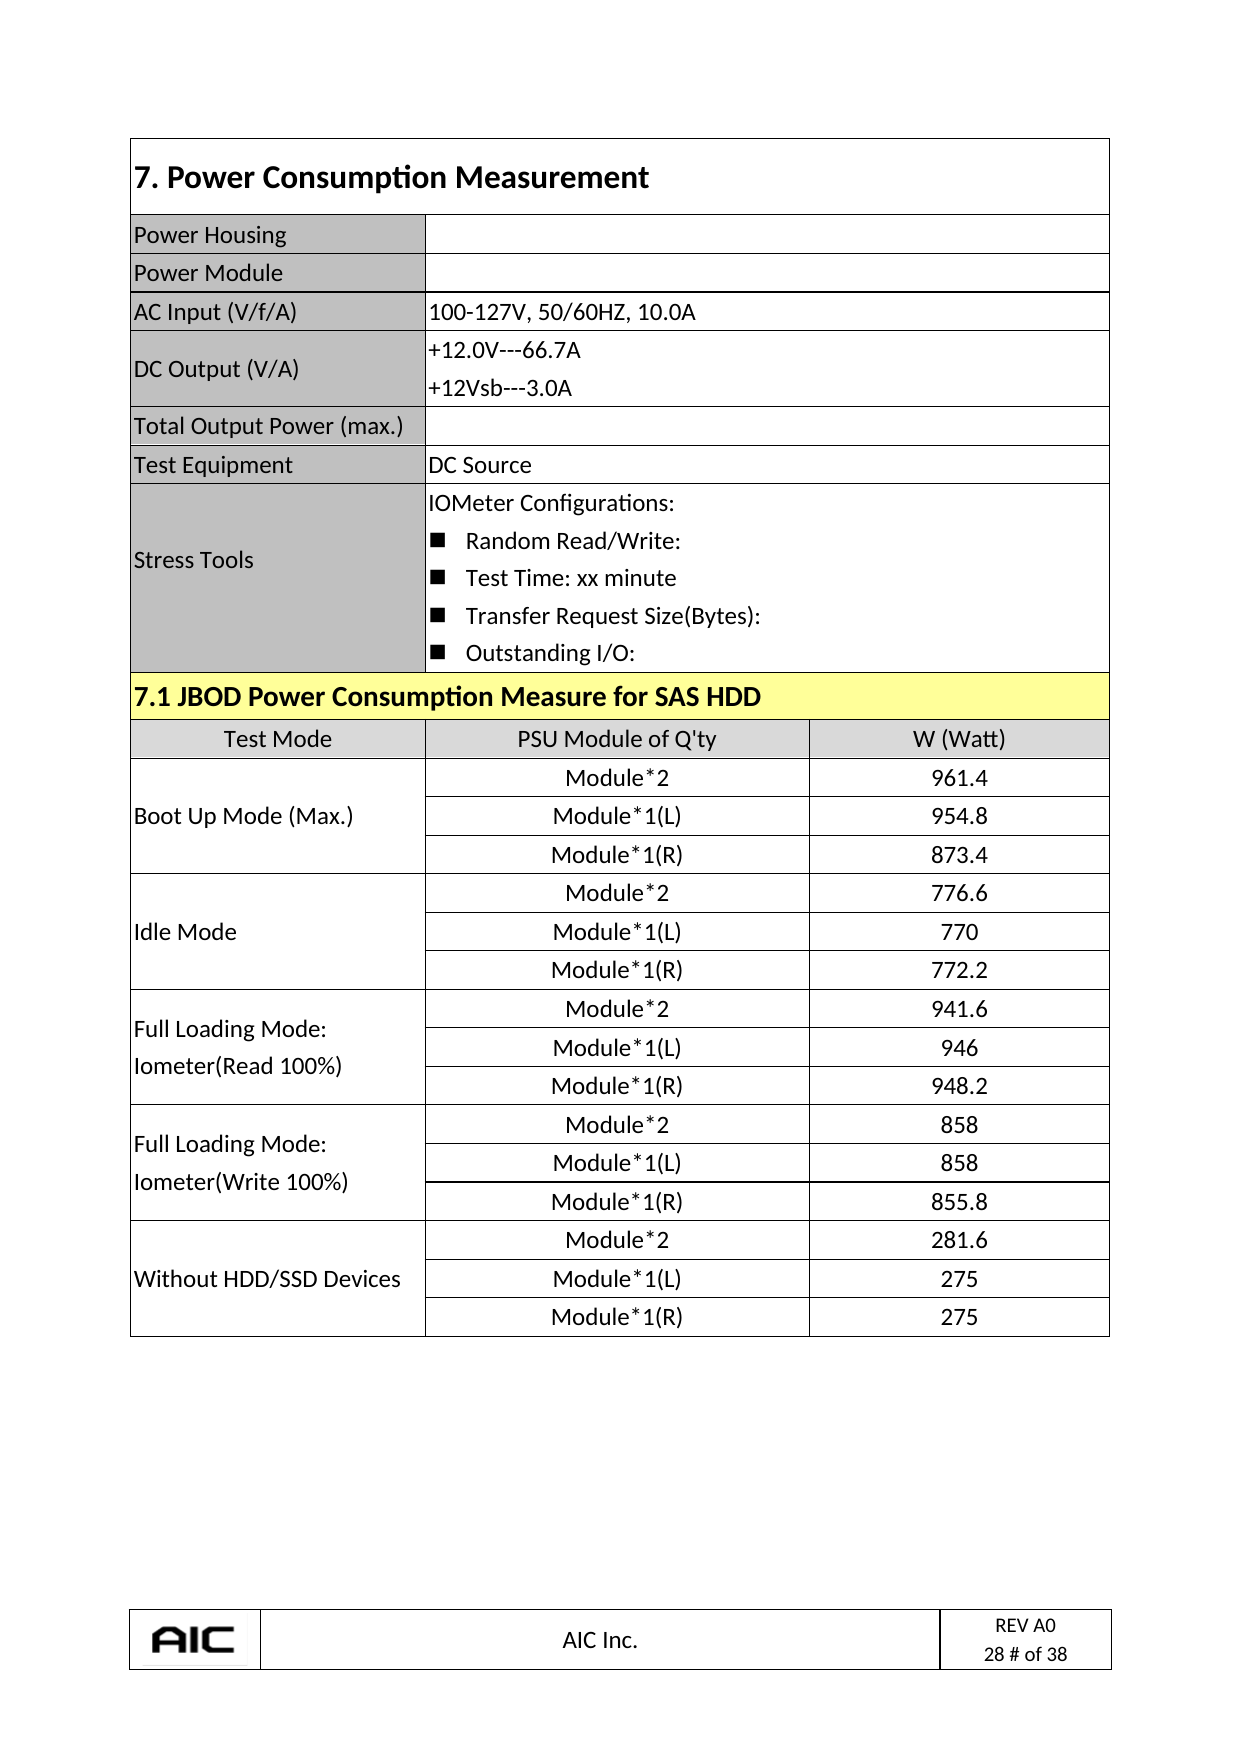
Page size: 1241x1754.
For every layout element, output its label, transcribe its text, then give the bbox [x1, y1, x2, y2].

table_cell 954.8 [810, 797, 1109, 834]
picture [142, 1613, 248, 1666]
table_cell 858 [810, 1144, 1109, 1181]
table_cell [426, 215, 1109, 253]
table_cell 281.6 [810, 1221, 1109, 1258]
table_cell Module*1(R) [426, 951, 809, 989]
table_cell Module*2 [426, 990, 809, 1027]
table_cell 7.1 JBOD Power Consumption Measure for SAS HDD [131, 673, 1109, 719]
table_cell 855.8 [810, 1183, 1109, 1220]
table_cell [426, 254, 1109, 291]
table_cell W (Watt) [810, 720, 1109, 757]
table_cell 275 [810, 1260, 1109, 1297]
table_header 7. Power Consumption Measurement [131, 139, 1109, 214]
table_cell [426, 407, 1109, 444]
table_cell Full Loading Mode: Iometer(Write 100%) [131, 1105, 425, 1220]
table_cell Module*1(L) [426, 797, 809, 834]
table_cell 858 [810, 1105, 1109, 1143]
table_cell Total Output Power (max.) [131, 407, 425, 444]
table_cell Boot Up Mode (Max.) [131, 759, 425, 873]
table_cell Module*2 [426, 759, 809, 796]
table_cell Module*1(R) [426, 1298, 809, 1336]
table_cell 275 [810, 1298, 1109, 1336]
table_cell Test Equipment [131, 446, 425, 483]
table_cell Module*1(R) [426, 836, 809, 873]
table_cell Power Housing [131, 215, 425, 253]
table_cell Module*2 [426, 874, 809, 912]
table_cell 946 [810, 1028, 1109, 1066]
table_cell Module*1(L) [426, 913, 809, 950]
table_cell Power Module [131, 254, 425, 291]
table_cell PSU Module of Q'ty [426, 720, 809, 757]
table_cell Module*1(R) [426, 1067, 809, 1104]
table_cell Module*2 [426, 1105, 809, 1143]
table_cell Full Loading Mode: Iometer(Read 100%) [131, 990, 425, 1104]
table_cell Idle Mode [131, 874, 425, 989]
table_cell +12.0V---66.7A +12Vsb---3.0A [426, 331, 1109, 406]
table_cell 100-127V, 50/60HZ, 10.0A [426, 293, 1109, 330]
table_cell 776.6 [810, 874, 1109, 912]
table_cell 873.4 [810, 836, 1109, 873]
table_cell IOMeter Configurations: Random Read/Write: Test Time: xx minute Transfer Request Size(Bytes): Outstanding I/O: [426, 484, 1109, 672]
table_cell Module*1(R) [426, 1183, 809, 1220]
table_cell DC Source [426, 446, 1109, 483]
table_cell Module*1(L) [426, 1144, 809, 1181]
table_cell DC Output (V/A) [131, 331, 425, 406]
table_cell Module*1(L) [426, 1260, 809, 1297]
table_cell 948.2 [810, 1067, 1109, 1104]
table_cell Module*2 [426, 1221, 809, 1258]
table_cell Test Mode [131, 720, 425, 757]
table_cell AC Input (V/f/A) [131, 293, 425, 330]
table_cell Stress Tools [131, 484, 425, 672]
table_cell 961.4 [810, 759, 1109, 796]
table_cell Module*1(L) [426, 1028, 809, 1066]
table_cell 772.2 [810, 951, 1109, 989]
table_cell Without HDD/SSD Devices [131, 1221, 425, 1336]
table_cell 941.6 [810, 990, 1109, 1027]
table_cell 770 [810, 913, 1109, 950]
